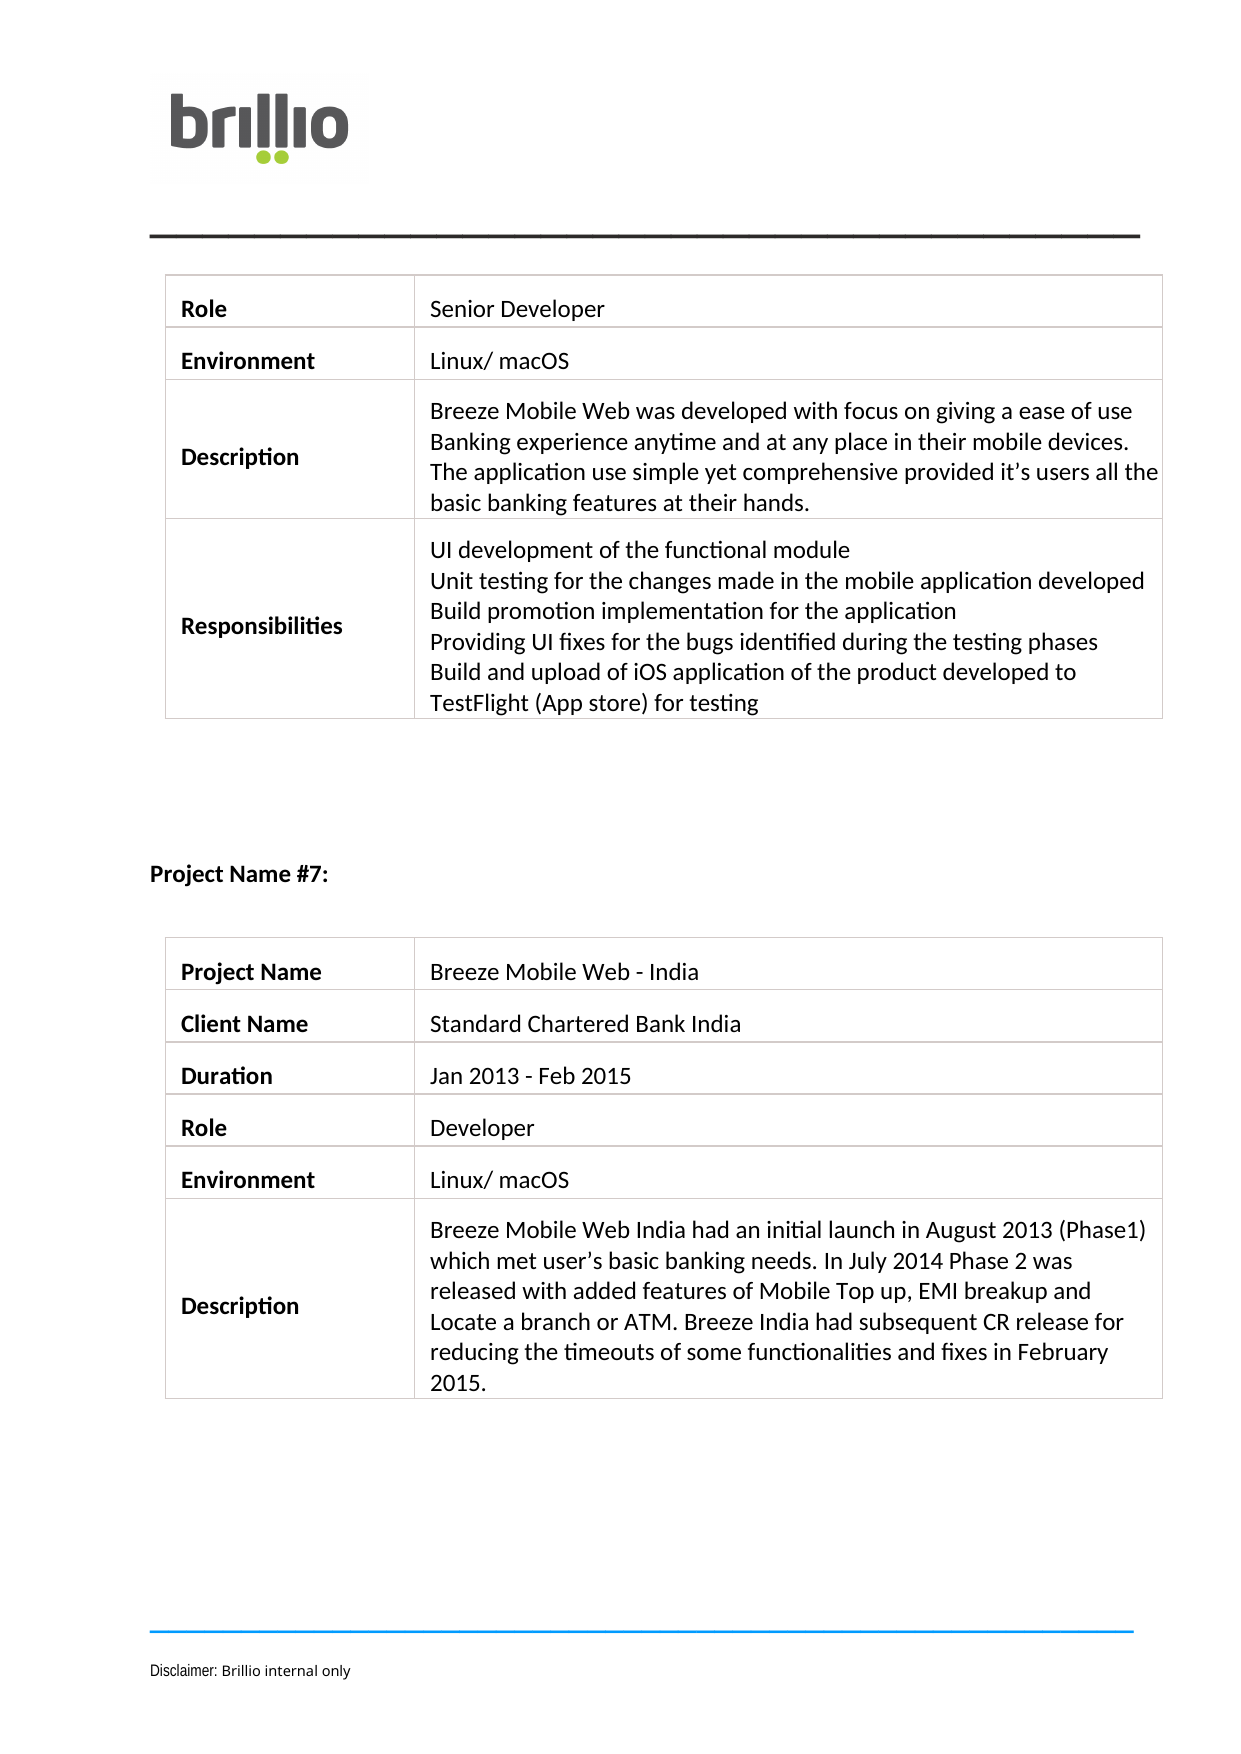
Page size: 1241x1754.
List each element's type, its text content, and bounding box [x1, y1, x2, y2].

table_cell Linux/ macOS [415, 328, 1162, 378]
table_cell Senior Developer [415, 276, 1162, 326]
table_header Project Name [166, 938, 414, 989]
table_cell Role [166, 276, 414, 326]
picture [150, 73, 369, 184]
table_cell Environment [166, 1147, 414, 1197]
text Project Name #7: [150, 858, 1146, 889]
table_cell Responsibilities [166, 519, 414, 717]
table_cell Duration [166, 1043, 414, 1093]
table_cell Description [166, 380, 414, 517]
table_cell Environment [166, 328, 414, 378]
table_cell Description [166, 1199, 414, 1397]
table_cell Role [166, 1095, 414, 1145]
table_cell Client Name [166, 990, 414, 1041]
table_header Breeze Mobile Web - India [415, 938, 1162, 989]
table_cell Jan 2013 - Feb 2015 [415, 1043, 1162, 1093]
table_cell UI development of the functional module Unit testing for the changes made in the mobile application developed Build promotion implementation for the application Providing UI fixes for the bugs identified during the testing phases Build and upload of iOS application of the product developed to TestFlight (App store) for testing [415, 519, 1162, 717]
table_cell Standard Chartered Bank India [415, 990, 1162, 1041]
table_cell Developer [415, 1095, 1162, 1145]
table_cell Breeze Mobile Web was developed with focus on giving a ease of use Banking experience anytime and at any place in their mobile devices. The application use simple yet comprehensive provided it’s users all the basic banking features at their hands. [415, 380, 1162, 517]
table_cell Breeze Mobile Web India had an initial launch in August 2013 (Phase1) which met user’s basic banking needs. In July 2014 Phase 2 was released with added features of Mobile Top up, EMI breakup and Locate a branch or ATM. Breeze India had subsequent CR release for reducing the timeouts of some functionalities and fixes in February 2015. [415, 1199, 1162, 1397]
table_cell Linux/ macOS [415, 1147, 1162, 1197]
